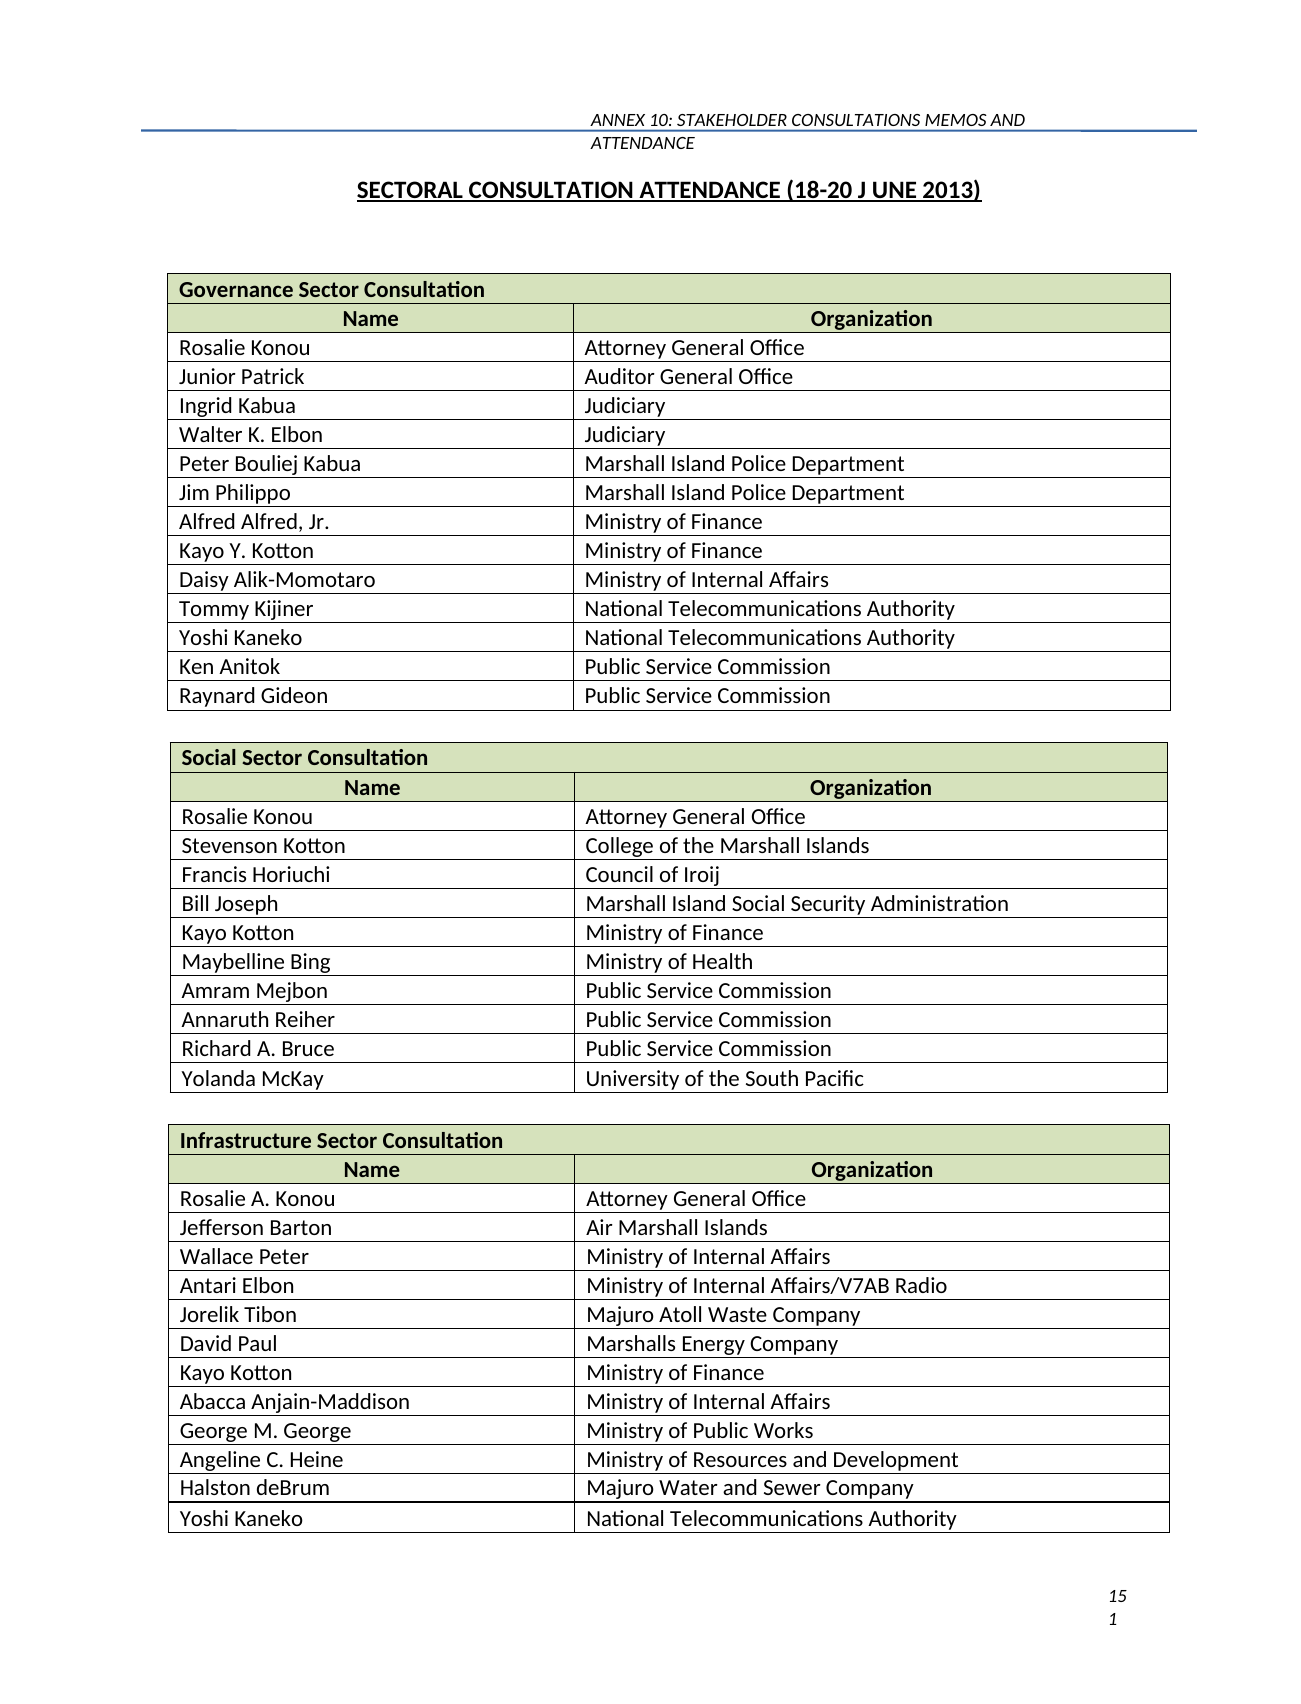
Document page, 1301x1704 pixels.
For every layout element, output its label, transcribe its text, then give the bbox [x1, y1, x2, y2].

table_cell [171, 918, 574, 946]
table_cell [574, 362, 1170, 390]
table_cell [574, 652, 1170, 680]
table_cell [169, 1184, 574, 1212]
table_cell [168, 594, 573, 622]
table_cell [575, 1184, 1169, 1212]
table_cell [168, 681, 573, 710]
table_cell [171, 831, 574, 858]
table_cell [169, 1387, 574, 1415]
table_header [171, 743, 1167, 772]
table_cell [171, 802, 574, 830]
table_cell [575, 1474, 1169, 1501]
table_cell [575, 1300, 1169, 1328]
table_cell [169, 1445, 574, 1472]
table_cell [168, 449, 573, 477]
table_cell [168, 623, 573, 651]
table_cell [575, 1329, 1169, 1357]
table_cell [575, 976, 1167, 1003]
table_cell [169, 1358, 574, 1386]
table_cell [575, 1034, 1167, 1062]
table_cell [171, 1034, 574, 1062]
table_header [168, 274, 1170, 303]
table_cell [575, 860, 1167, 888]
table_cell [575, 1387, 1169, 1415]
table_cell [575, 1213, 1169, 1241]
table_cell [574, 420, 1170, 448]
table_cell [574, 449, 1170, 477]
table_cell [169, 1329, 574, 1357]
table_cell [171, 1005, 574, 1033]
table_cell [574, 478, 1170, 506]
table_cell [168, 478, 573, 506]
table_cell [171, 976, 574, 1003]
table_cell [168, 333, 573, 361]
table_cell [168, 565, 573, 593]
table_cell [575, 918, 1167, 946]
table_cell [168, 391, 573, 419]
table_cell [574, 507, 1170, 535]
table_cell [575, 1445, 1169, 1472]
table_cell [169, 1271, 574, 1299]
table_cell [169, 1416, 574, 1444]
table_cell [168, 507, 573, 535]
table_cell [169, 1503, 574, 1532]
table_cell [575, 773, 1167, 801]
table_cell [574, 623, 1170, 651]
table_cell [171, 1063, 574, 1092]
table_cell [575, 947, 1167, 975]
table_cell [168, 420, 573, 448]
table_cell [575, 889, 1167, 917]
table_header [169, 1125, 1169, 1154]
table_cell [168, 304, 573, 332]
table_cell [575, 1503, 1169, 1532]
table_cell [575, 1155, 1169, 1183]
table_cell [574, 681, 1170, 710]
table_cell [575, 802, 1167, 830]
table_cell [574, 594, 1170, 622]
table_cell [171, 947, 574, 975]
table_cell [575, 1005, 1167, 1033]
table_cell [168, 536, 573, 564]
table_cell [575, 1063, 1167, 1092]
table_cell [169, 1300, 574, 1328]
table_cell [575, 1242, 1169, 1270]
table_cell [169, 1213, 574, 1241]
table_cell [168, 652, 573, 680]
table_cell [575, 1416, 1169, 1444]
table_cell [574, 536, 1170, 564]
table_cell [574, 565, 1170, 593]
subtitle SECTORAL CONSULTATION ATTENDANCE (18-20 J UNE 2013) [158, 174, 1180, 204]
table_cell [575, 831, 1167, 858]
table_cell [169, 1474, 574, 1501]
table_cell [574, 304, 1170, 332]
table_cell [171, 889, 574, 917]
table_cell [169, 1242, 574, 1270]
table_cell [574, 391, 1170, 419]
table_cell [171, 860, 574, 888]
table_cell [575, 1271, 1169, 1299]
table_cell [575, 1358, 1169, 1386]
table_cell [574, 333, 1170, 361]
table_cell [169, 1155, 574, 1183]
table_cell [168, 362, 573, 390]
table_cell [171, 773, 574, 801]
